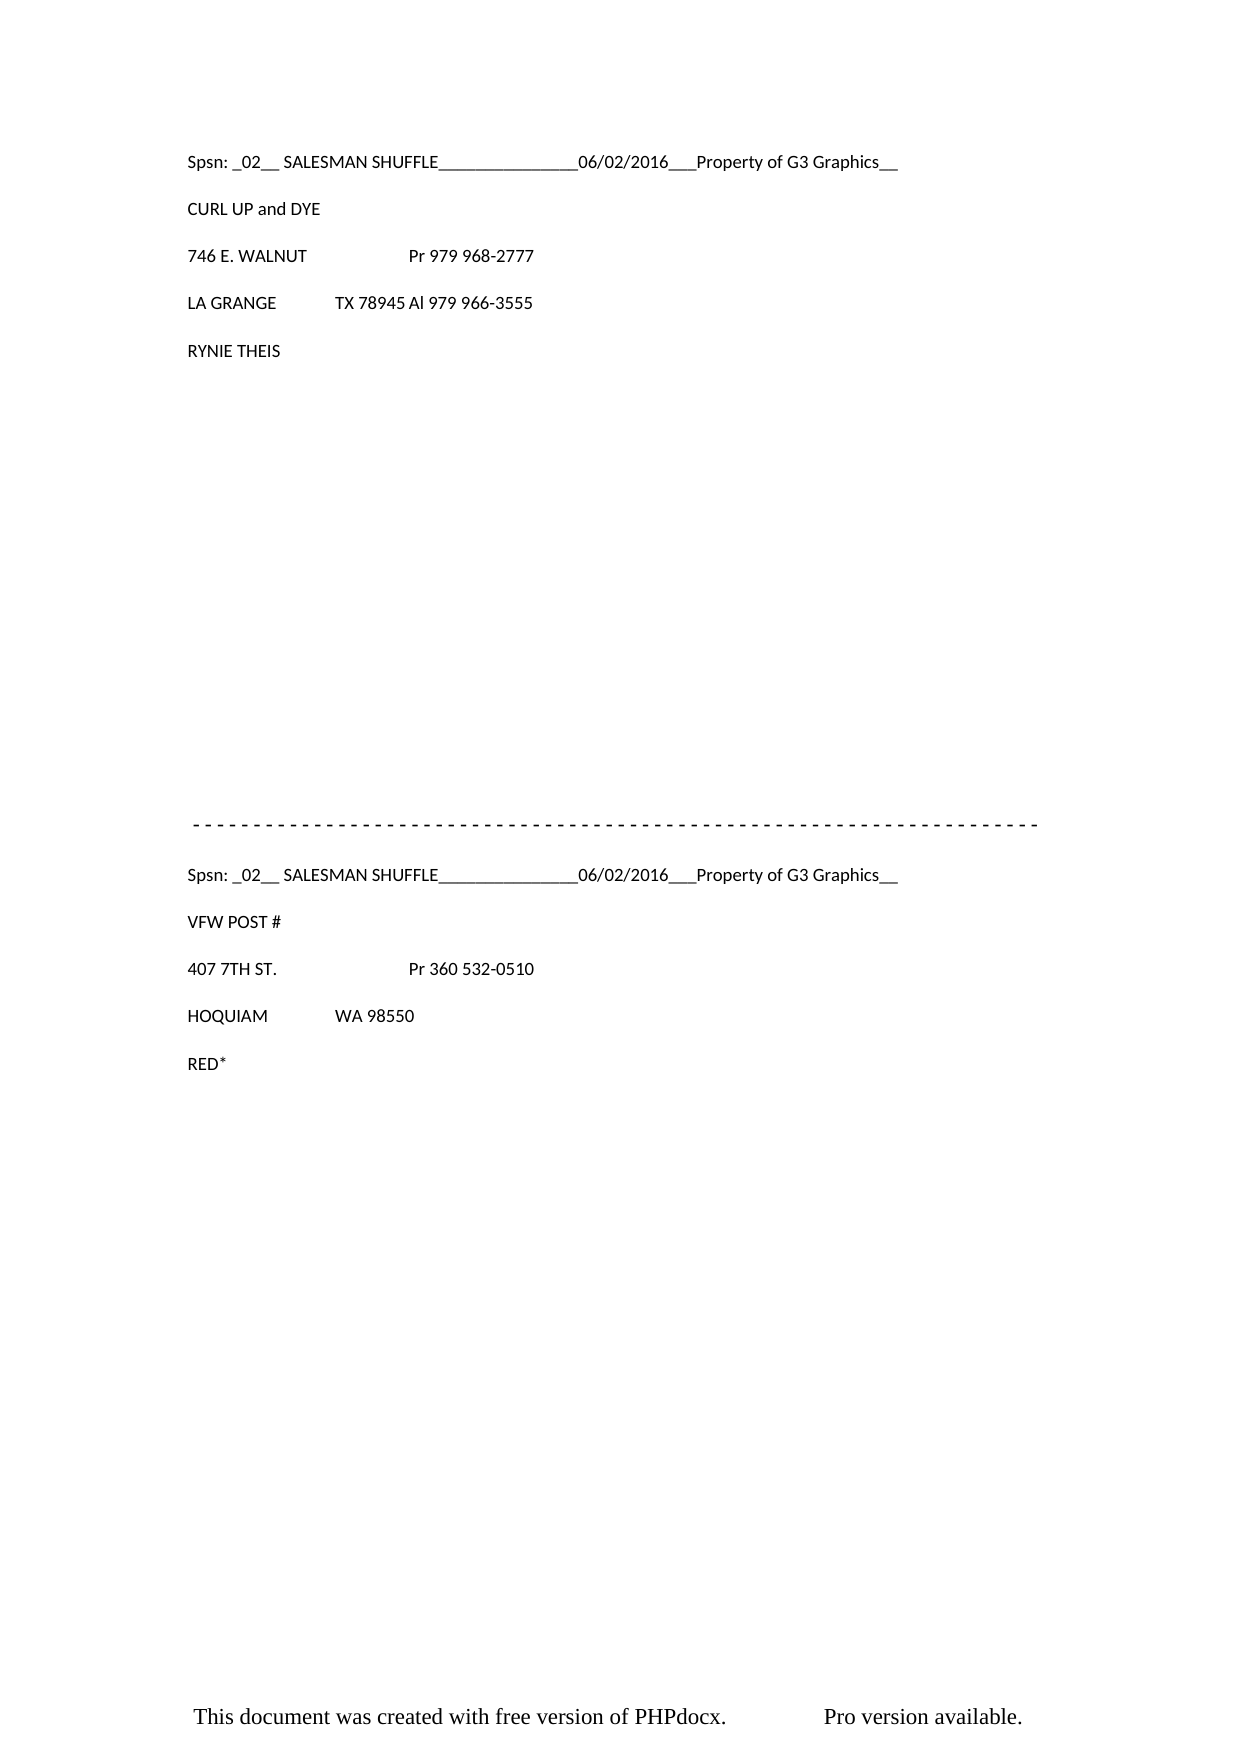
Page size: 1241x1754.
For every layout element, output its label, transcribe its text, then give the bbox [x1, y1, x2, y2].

text 746 E. WALNUT Pr 979 968-2777 [187, 244, 1053, 267]
text Spsn: _02__ SALESMAN SHUFFLE_______________06/02/2016___Property of G3 Graphics__ [187, 150, 1053, 173]
text 407 7TH ST. Pr 360 532-0510 [187, 957, 1053, 980]
text RYNIE THEIS [187, 339, 1053, 362]
text Spsn: _02__ SALESMAN SHUFFLE_______________06/02/2016___Property of G3 Graphics__ [187, 863, 1053, 886]
text - - - - - - - - - - - - - - - - - - - - - - - - - - - - - - - - - - - - - - - - - - - - - - - - - - - - - - - - - - - - - - - - - - - - - - [187, 810, 1053, 838]
text HOQUIAM WA 98550 [187, 1005, 1053, 1028]
text RED* [187, 1052, 1053, 1075]
text LA GRANGE TX 78945 Al 979 966-3555 [187, 292, 1053, 314]
text CURL UP and DYE [187, 197, 1053, 220]
text VFW POST # [187, 910, 1053, 933]
